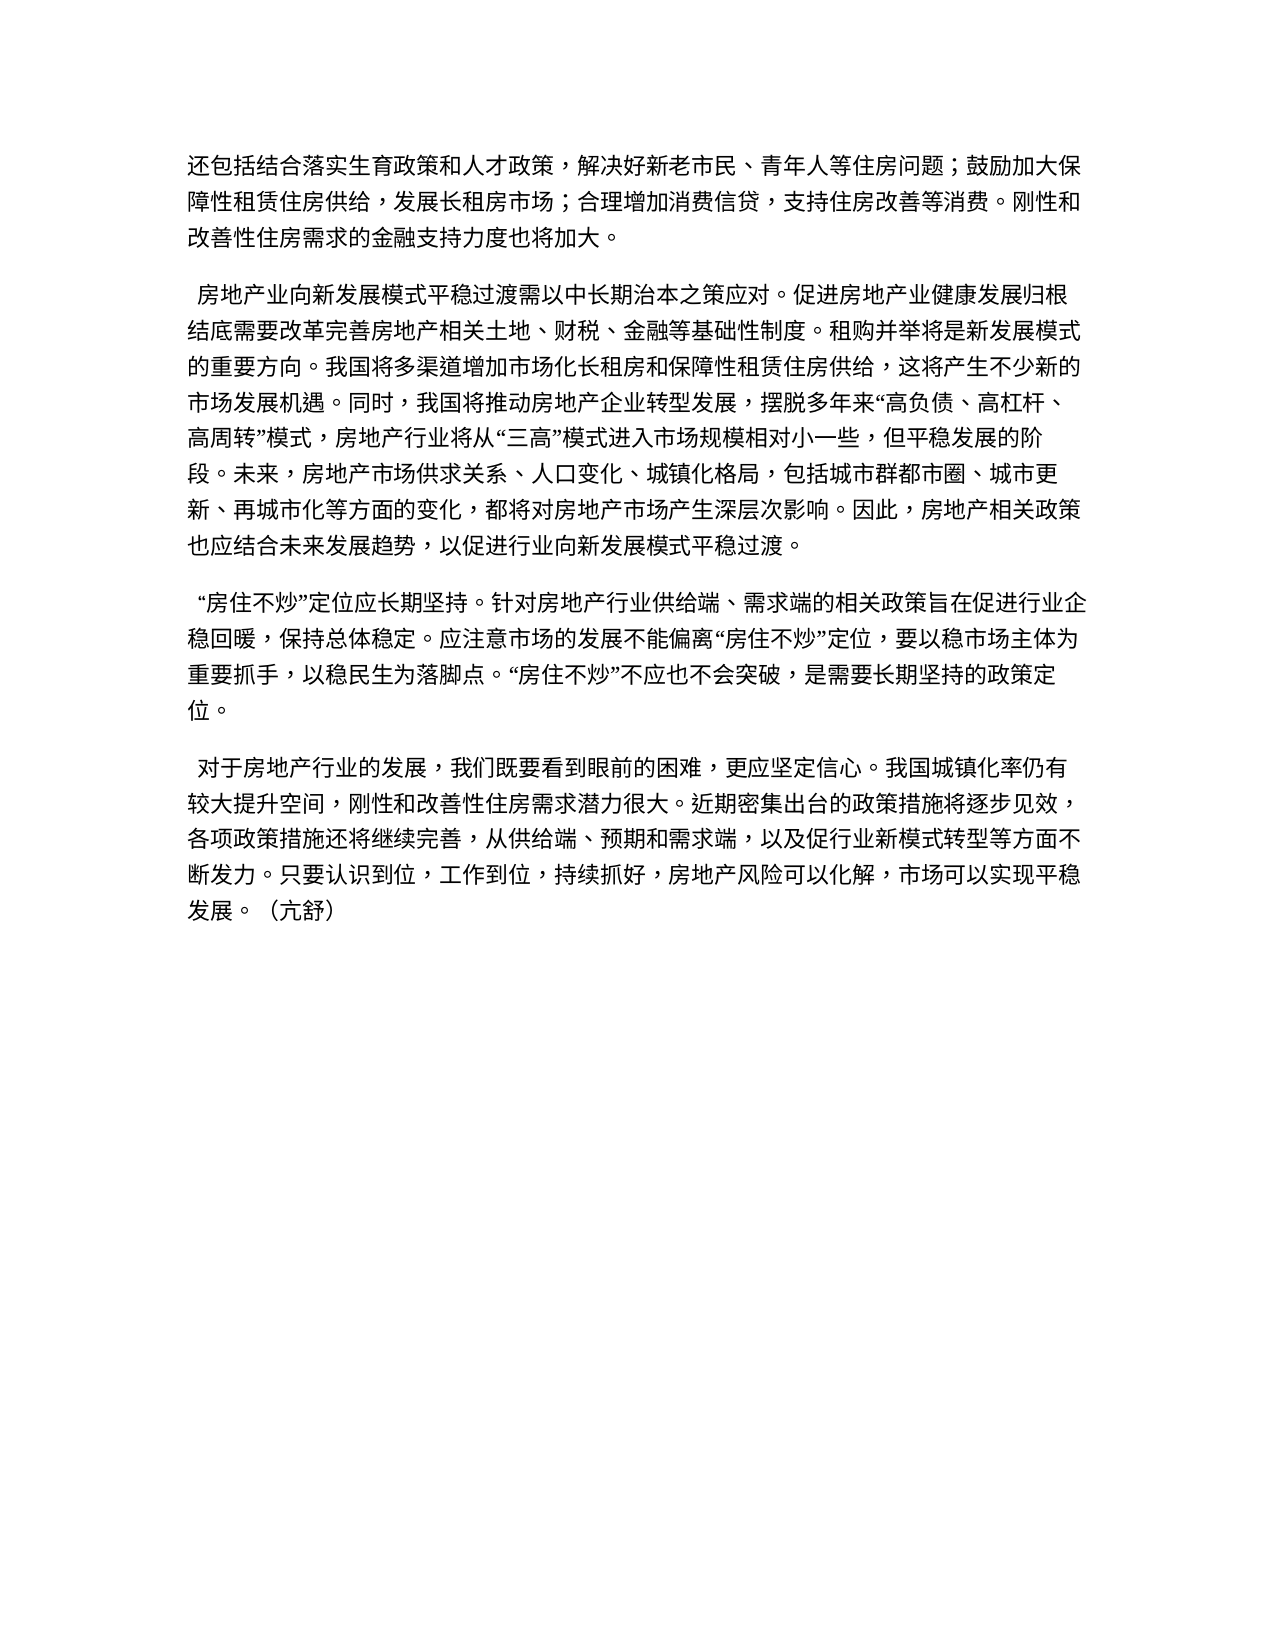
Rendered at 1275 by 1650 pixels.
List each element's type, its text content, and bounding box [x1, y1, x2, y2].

text 房地产业向新发展模式平稳过渡需以中长期治本之策应对。促进房地产业健康发展归根结底需要改革完善房地产相关土地、财税、金融等基础性制度。租购并举将是新发展模式的重要方向。我国将多渠道增加市场化长租房和保障性租赁住房供给，这将产生不少新的市场发展机遇。同时，我国将推动房地产企业转型发展，摆脱多年来“高负债、高杠杆、高周转”模式，房地产行业将从“三高”模式进入市场规模相对小一些，但平稳发展的阶段。未来，房地产市场供求关系、人口变化、城镇化格局，包括城市群都市圈、城市更新、再城市化等方面的变化，都将对房地产市场产生深层次影响。因此，房地产相关政策也应结合未来发展趋势，以促进行业向新发展模式平稳过渡。 [187, 279, 1087, 561]
text “房住不炒”定位应长期坚持。针对房地产行业供给端、需求端的相关政策旨在促进行业企稳回暖，保持总体稳定。应注意市场的发展不能偏离“房住不炒”定位，要以稳市场主体为重要抓手，以稳民生为落脚点。“房住不炒”不应也不会突破，是需要长期坚持的政策定位。 [187, 587, 1087, 726]
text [187, 150, 1087, 253]
text 对于房地产行业的发展，我们既要看到眼前的困难，更应坚定信心。我国城镇化率仍有较大提升空间，刚性和改善性住房需求潜力很大。近期密集出台的政策措施将逐步见效，各项政策措施还将继续完善，从供给端、预期和需求端，以及促行业新模式转型等方面不断发力。只要认识到位，工作到位，持续抓好，房地产风险可以化解，市场可以实现平稳发展。（亢舒） [187, 752, 1087, 927]
